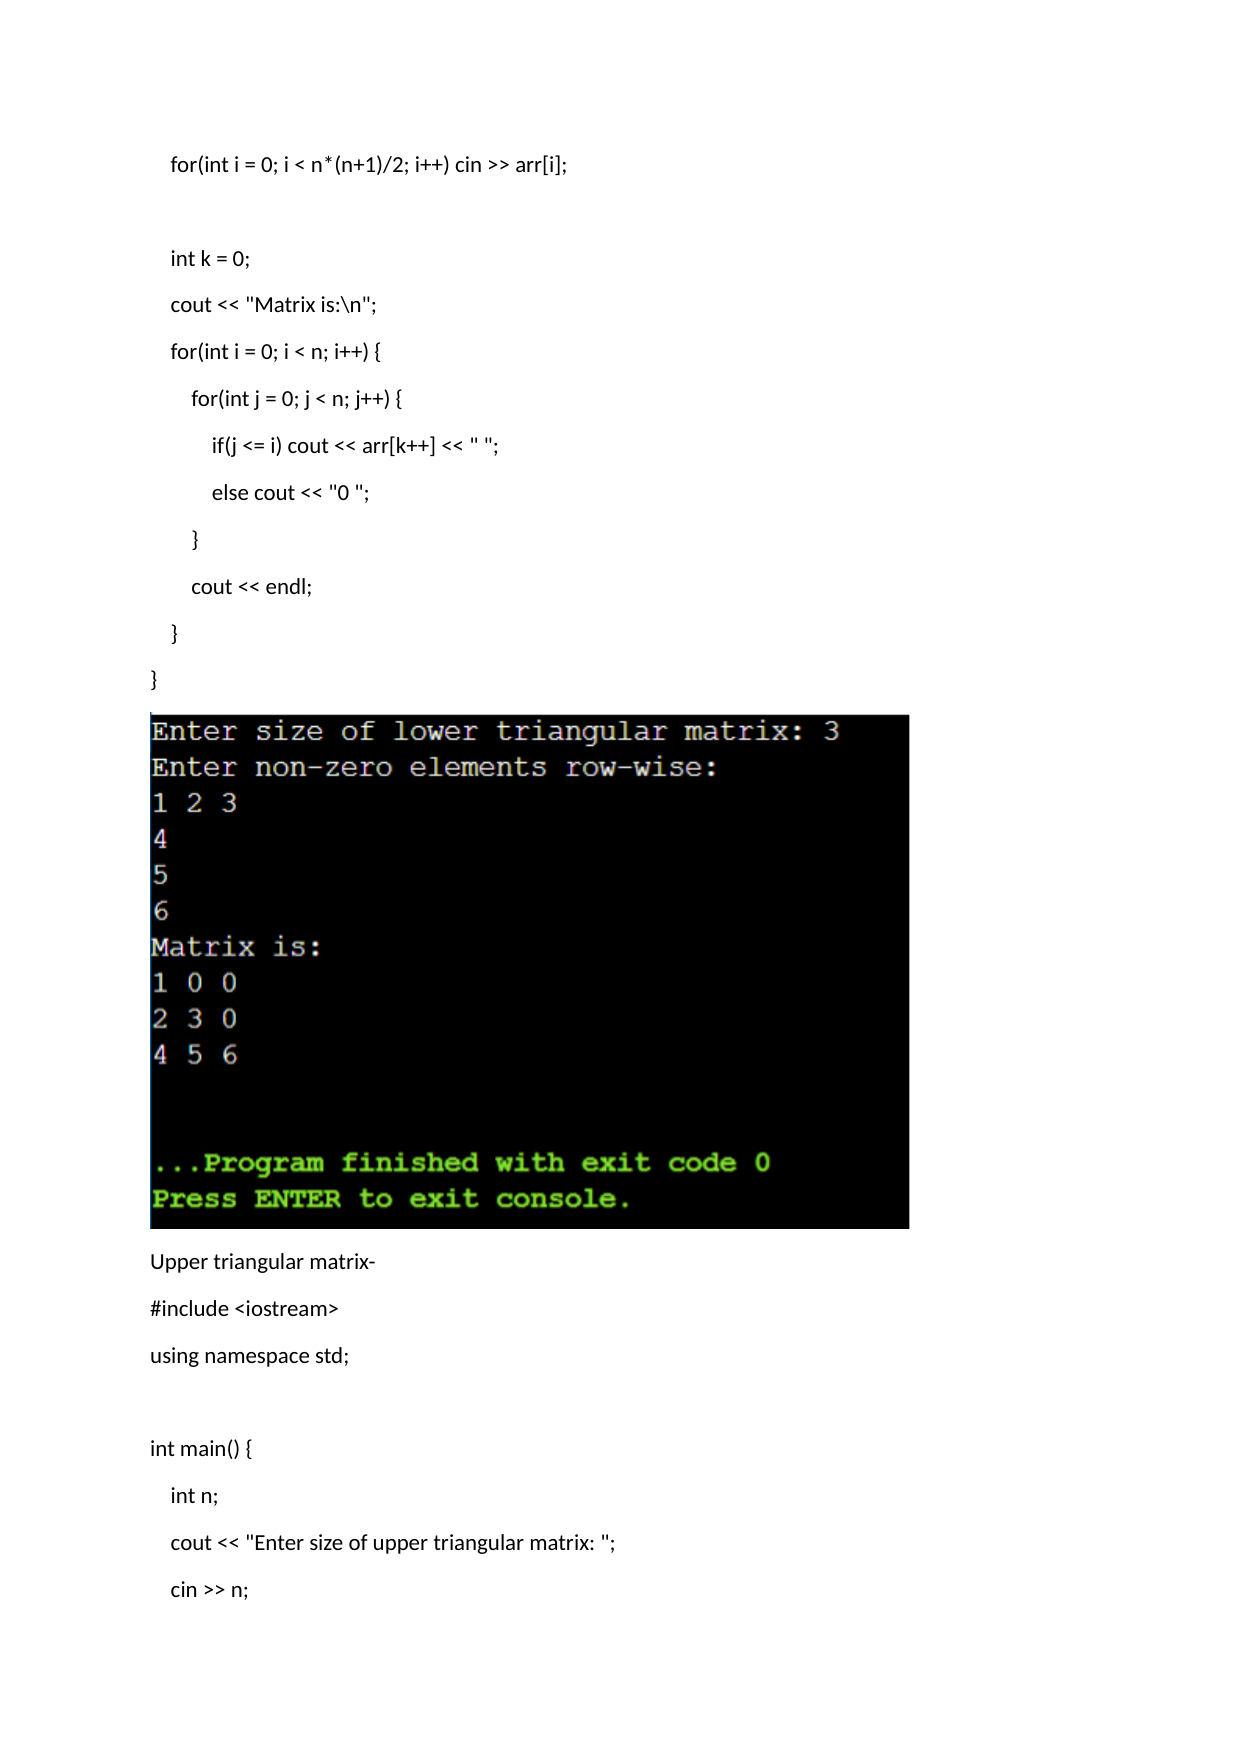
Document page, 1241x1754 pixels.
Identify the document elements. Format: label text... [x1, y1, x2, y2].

text cout << endl; [150, 572, 1090, 600]
text cout << "Matrix is:\n"; [150, 291, 1090, 319]
text using namespace std; [150, 1341, 1090, 1369]
text cin >> n; [150, 1575, 1090, 1603]
text cout << "Enter size of upper triangular matrix: "; [150, 1528, 1090, 1556]
text for(int i = 0; i < n; i++) { [150, 337, 1090, 366]
text } [150, 666, 1090, 694]
text int k = 0; [150, 244, 1090, 272]
text Upper triangular matrix- [150, 1247, 1090, 1275]
text } [150, 619, 1090, 647]
text else cout << "0 "; [150, 478, 1090, 506]
text } [150, 525, 1090, 553]
text for(int i = 0; i < n*(n+1)/2; i++) cin >> arr[i]; [150, 150, 1090, 178]
text int main() { [150, 1434, 1090, 1462]
text #include <iostream> [150, 1294, 1090, 1322]
picture [150, 712, 910, 1229]
text int n; [150, 1481, 1090, 1509]
text for(int j = 0; j < n; j++) { [150, 384, 1090, 412]
text if(j <= i) cout << arr[k++] << " "; [150, 431, 1090, 459]
